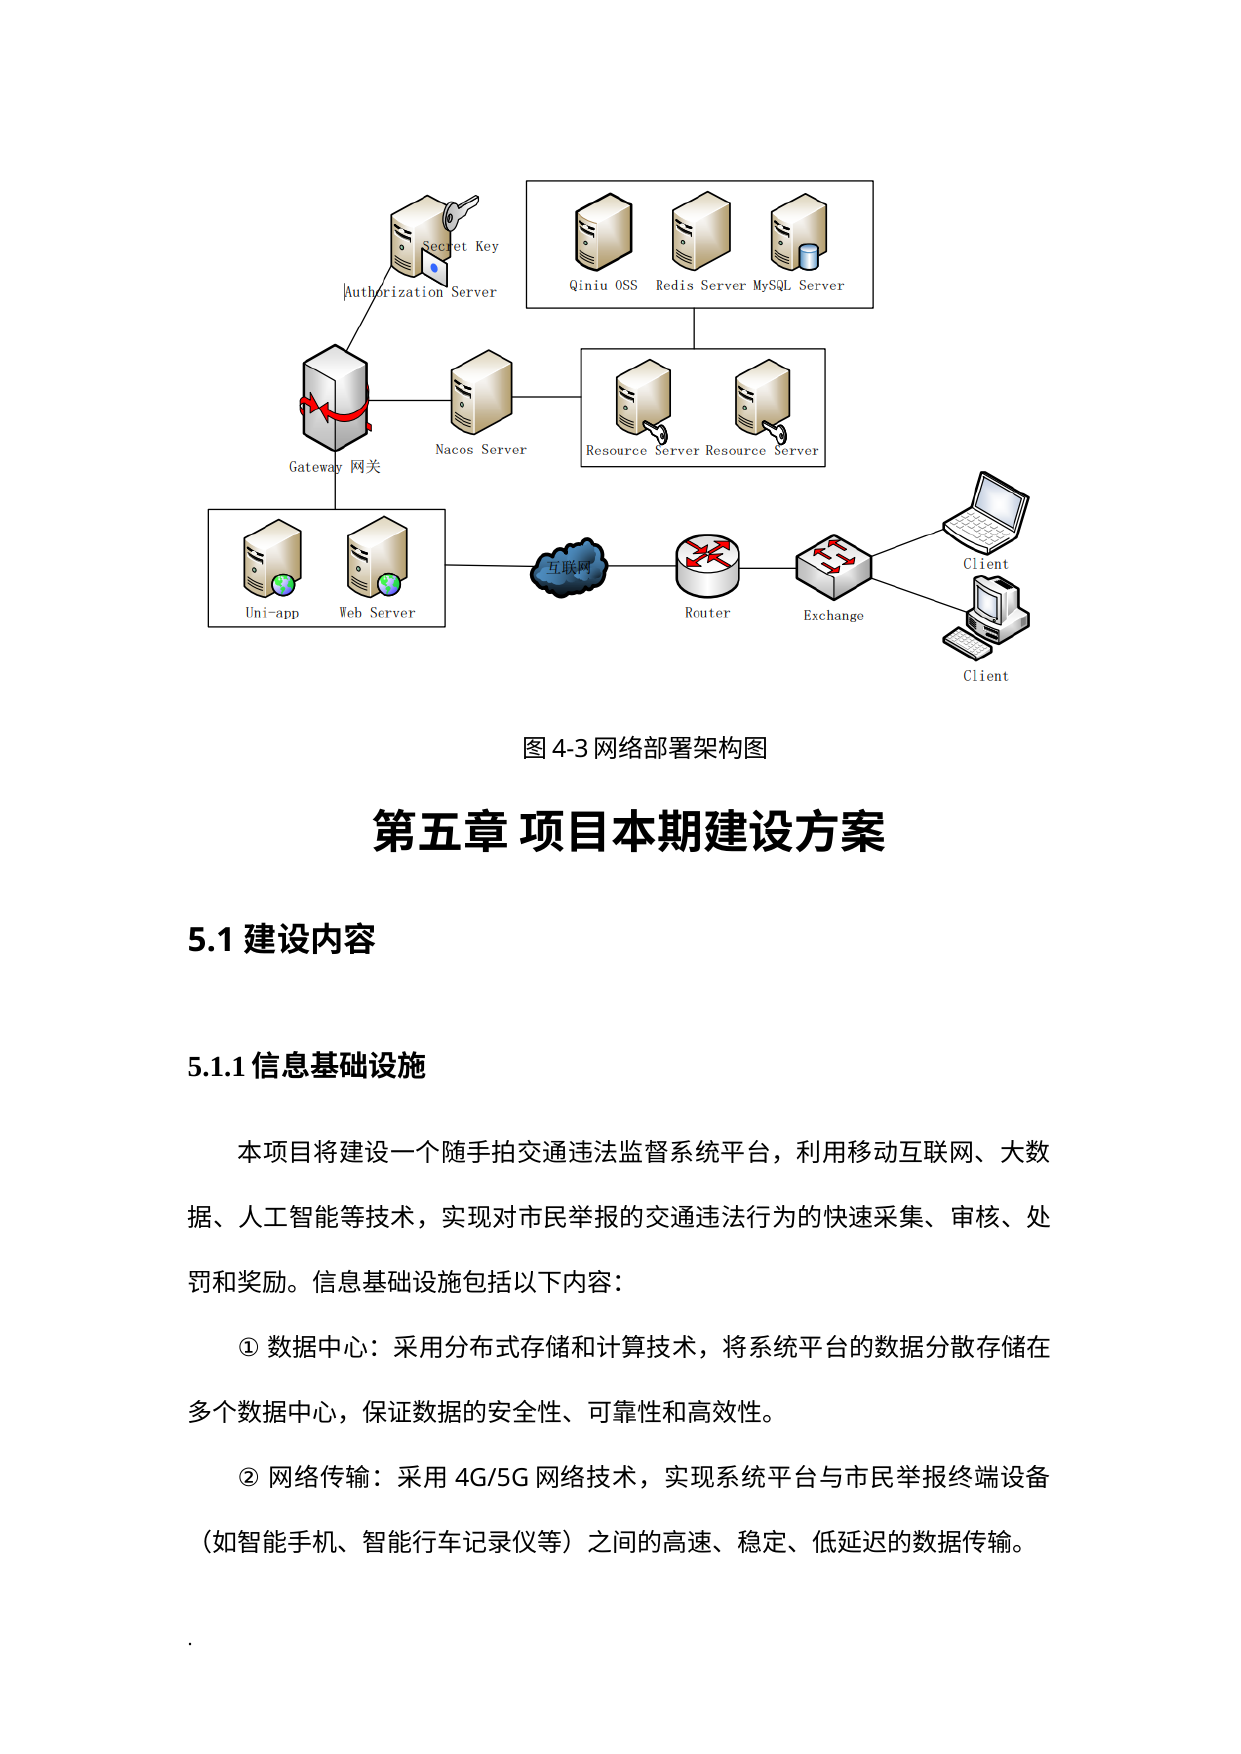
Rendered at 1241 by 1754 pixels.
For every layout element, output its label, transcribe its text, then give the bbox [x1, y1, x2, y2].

subtitle 5.1.1信息基础设施 [187, 1031, 1053, 1096]
subtitle 第五章 项目本期建设方案 [372, 779, 1053, 877]
text ② 网络传输：采用4G/5G网络技术，实现系统平台与市民举报终端设备（如智能手机、智能行车记录仪等）之间的高速、稳定、低延迟的数据传输。 [187, 1443, 1053, 1573]
text 本项目将建设一个随手拍交通违法监督系统平台，利用移动互联网、大数据、人工智能等技术，实现对市民举报的交通违法行为的快速采集、审核、处罚和奖励。信息基础设施包括以下内容： [187, 1118, 1053, 1313]
subtitle 5.1 建设内容 [187, 904, 1053, 969]
text 图4-3网络部署架构图 [187, 714, 1053, 779]
text ① 数据中心：采用分布式存储和计算技术，将系统平台的数据分散存储在多个数据中心，保证数据的安全性、可靠性和高效性。 [187, 1313, 1053, 1443]
picture [187, 162, 1053, 700]
